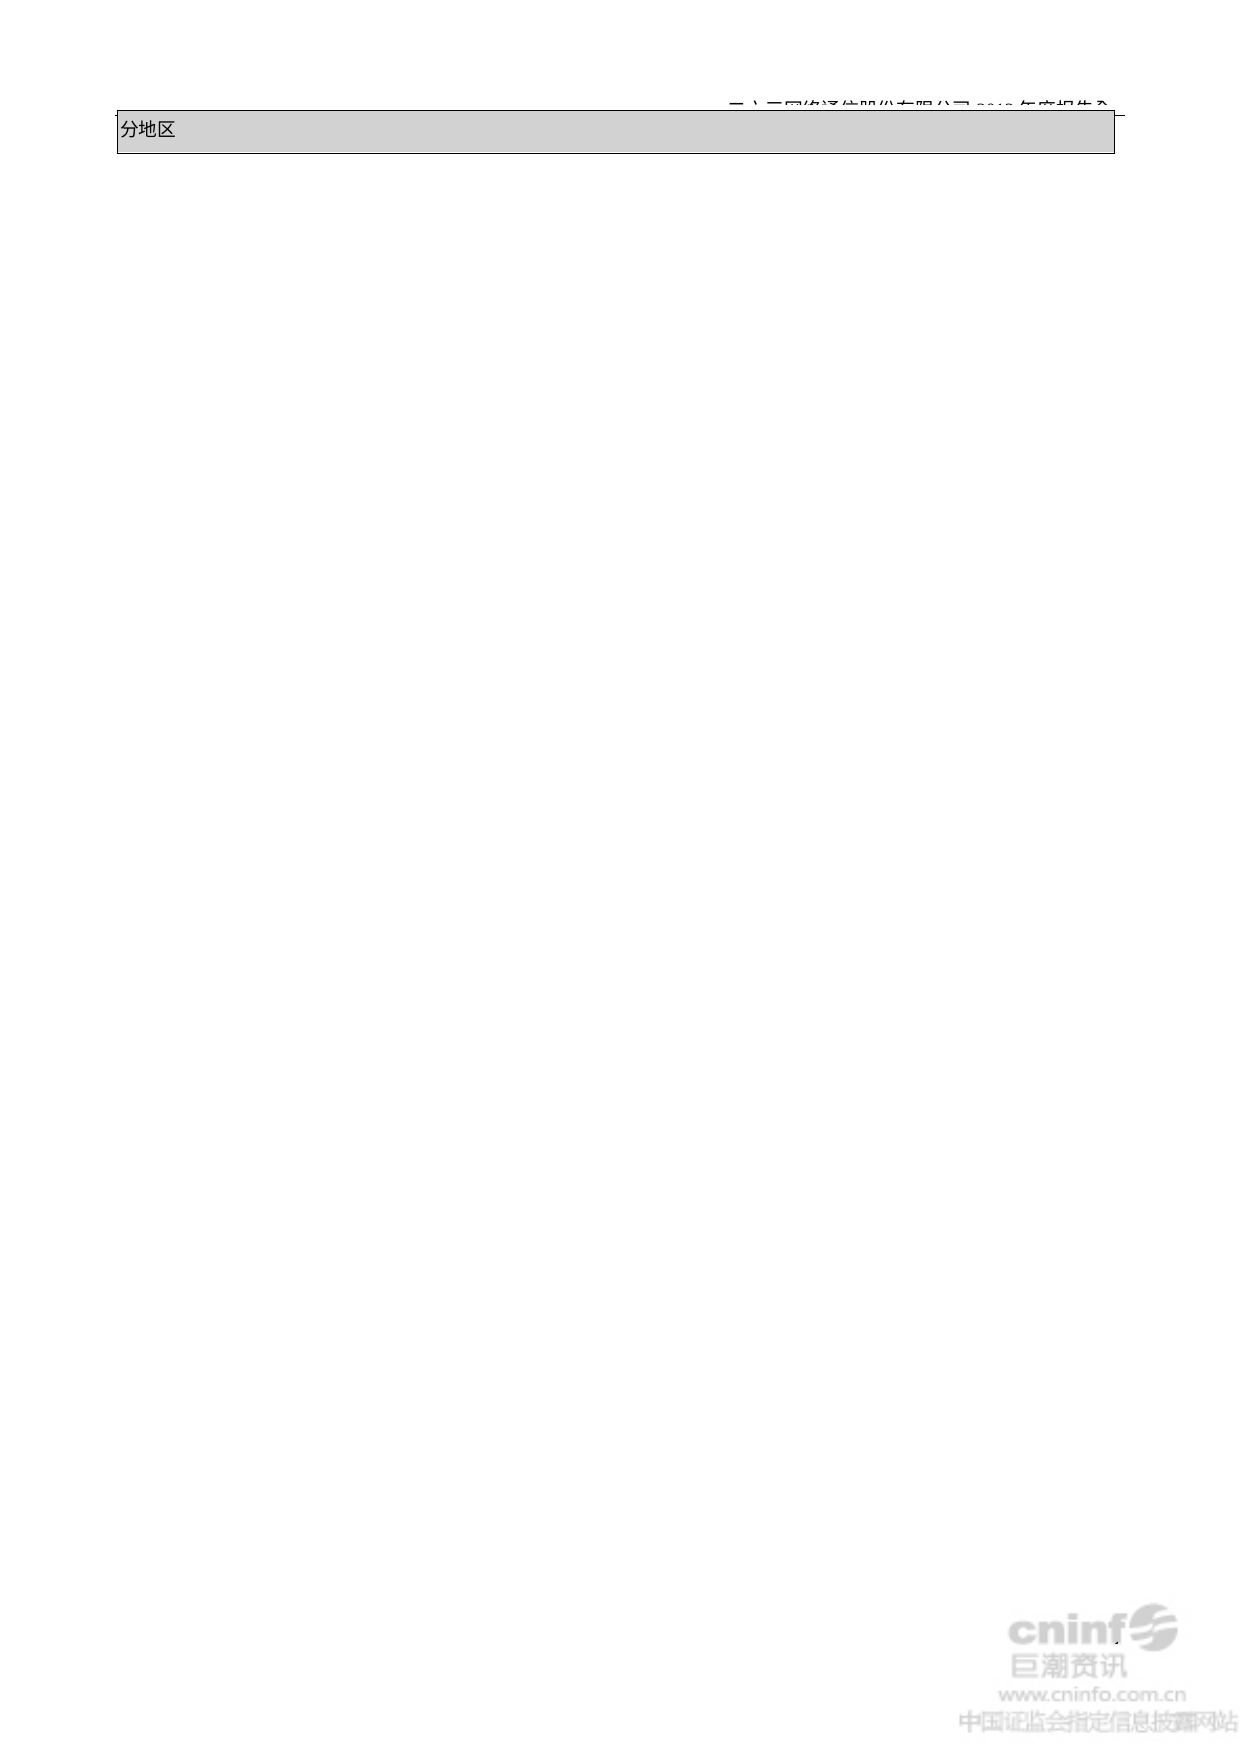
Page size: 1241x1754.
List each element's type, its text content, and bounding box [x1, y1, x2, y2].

table_cell 分地区 [118, 111, 1114, 152]
picture [958, 1593, 1241, 1754]
